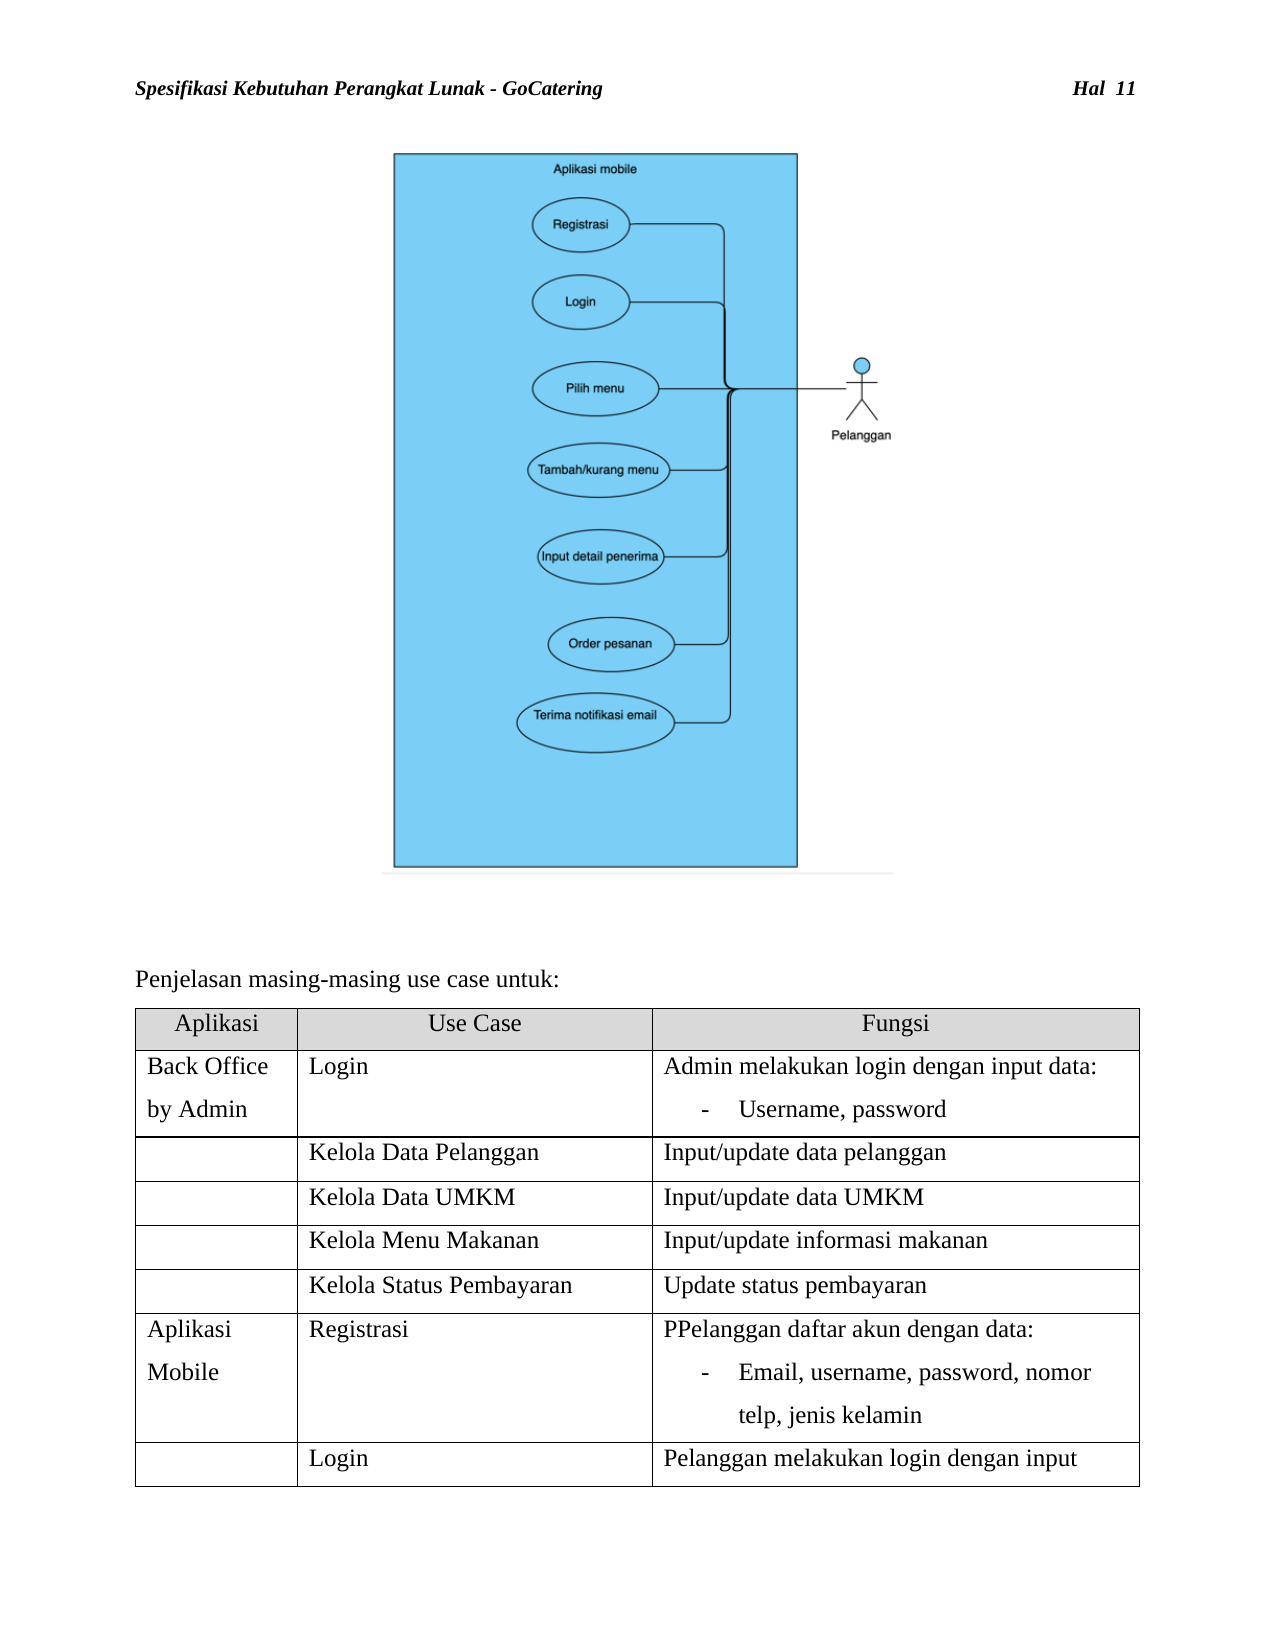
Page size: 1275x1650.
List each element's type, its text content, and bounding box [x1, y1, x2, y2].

table_header Use Case [298, 1009, 652, 1050]
table_cell Kelola Status Pembayaran [298, 1270, 652, 1313]
table_header Aplikasi [136, 1009, 297, 1050]
table_cell [136, 1226, 297, 1269]
table_header Fungsi [653, 1009, 1139, 1050]
table_cell Login [298, 1051, 652, 1136]
table_cell Pelanggan melakukan login dengan input data: Username, password [653, 1443, 1139, 1486]
table_cell [136, 1443, 297, 1486]
picture [381, 150, 894, 875]
table_cell Kelola Data UMKM [298, 1182, 652, 1224]
table_cell Back Office by Admin [136, 1051, 297, 1136]
table_cell Update status pembayaran [653, 1270, 1139, 1313]
table_cell PPelanggan daftar akun dengan data: Email, username, password, nomor telp, jenis kelamin [653, 1314, 1139, 1442]
text Penjelasan masing-masing use case untuk: [135, 964, 1140, 993]
table_cell Admin melakukan login dengan input data: Username, password [653, 1051, 1139, 1136]
table_cell Login [298, 1443, 652, 1486]
table_cell Kelola Menu Makanan [298, 1226, 652, 1269]
table_cell Input/update data pelanggan [653, 1138, 1139, 1181]
table_cell Kelola Data Pelanggan [298, 1138, 652, 1181]
table_cell [136, 1270, 297, 1313]
table_cell Input/update data UMKM [653, 1182, 1139, 1224]
table_cell Aplikasi Mobile [136, 1314, 297, 1442]
table_cell Registrasi [298, 1314, 652, 1442]
table_cell Input/update informasi makanan [653, 1226, 1139, 1269]
table_cell [136, 1182, 297, 1224]
table_cell [136, 1138, 297, 1181]
